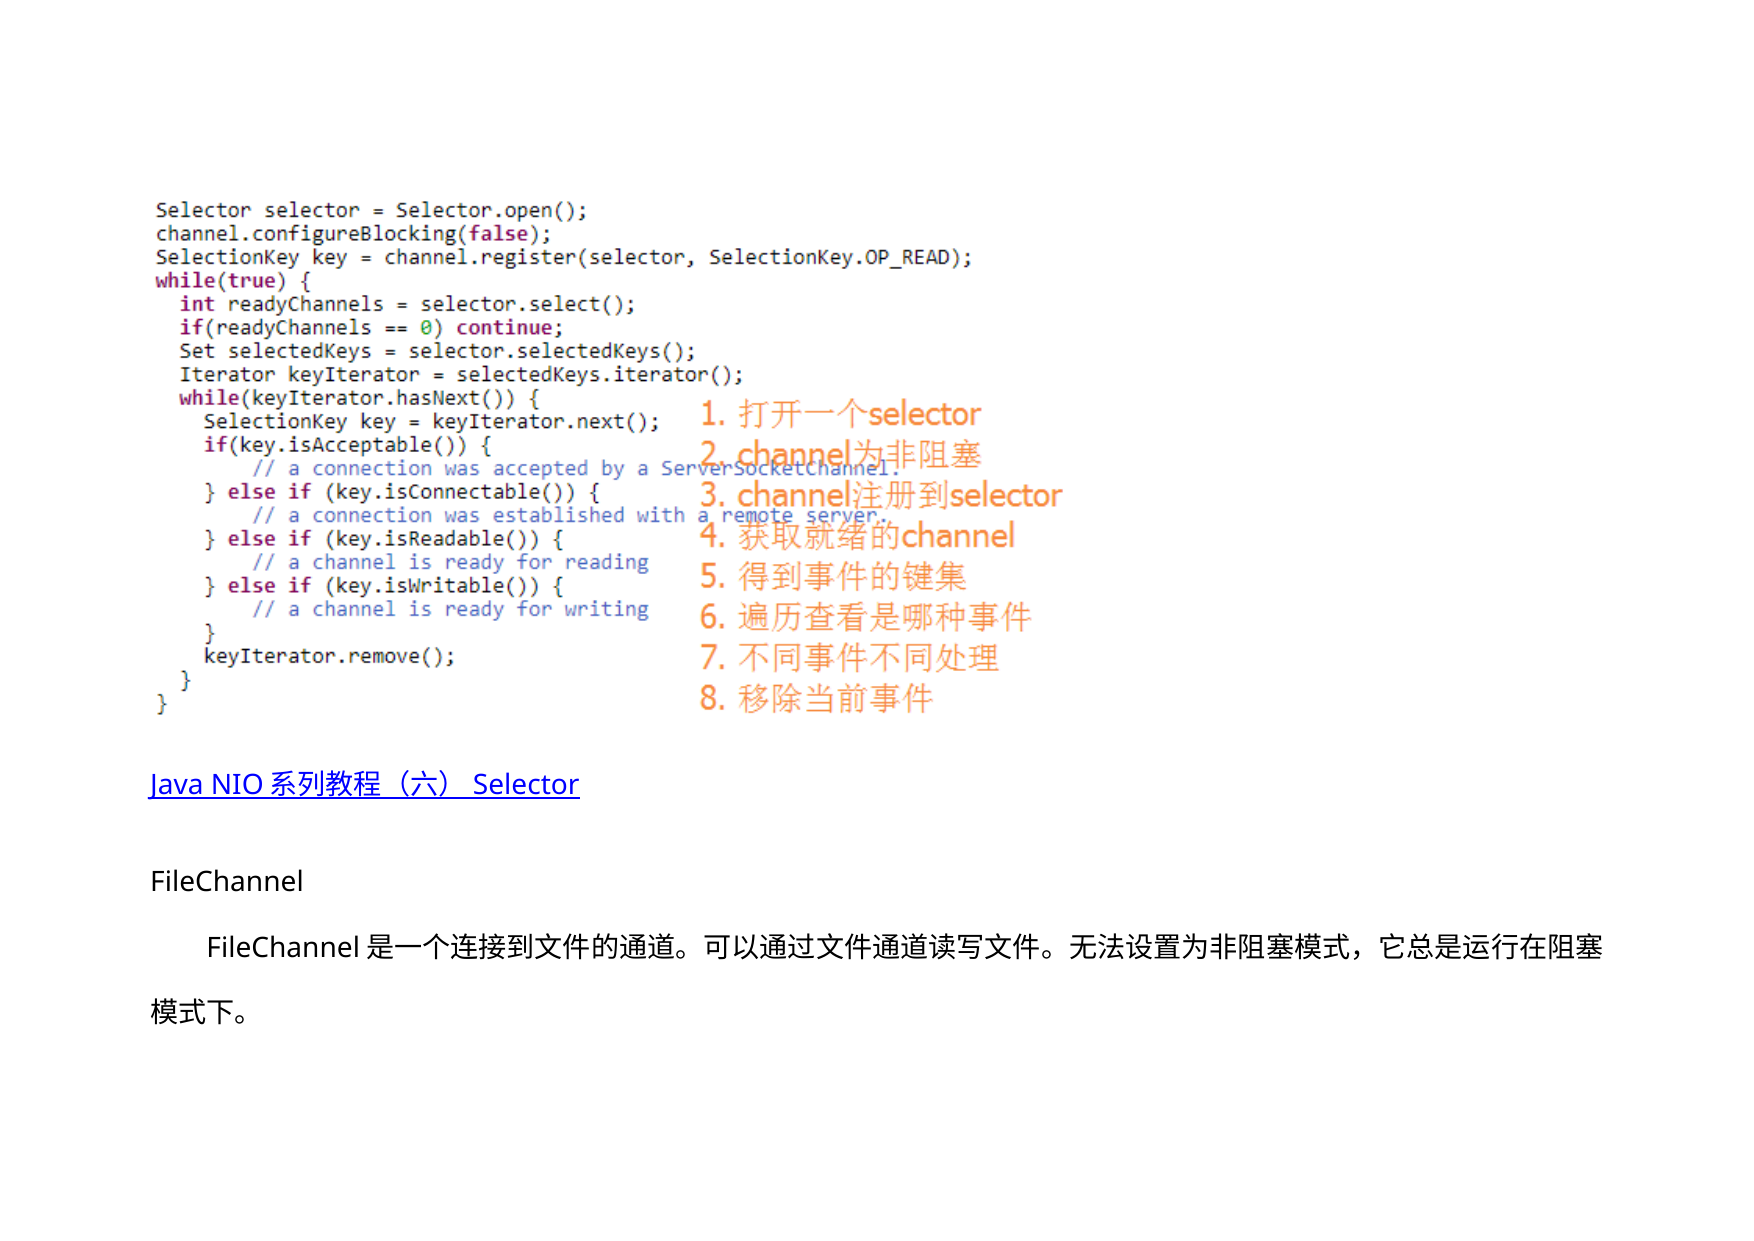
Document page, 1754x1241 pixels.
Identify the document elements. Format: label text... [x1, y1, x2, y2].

picture [150, 197, 1113, 721]
text FileChannel [150, 848, 1604, 913]
text Java NIO系列教程（六） Selector [150, 750, 1604, 815]
text FileChannel是一个连接到文件的通道。可以通过文件通道读写文件。无法设置为非阻塞模式，它总是运行在阻塞模式下。 [150, 913, 1604, 1043]
